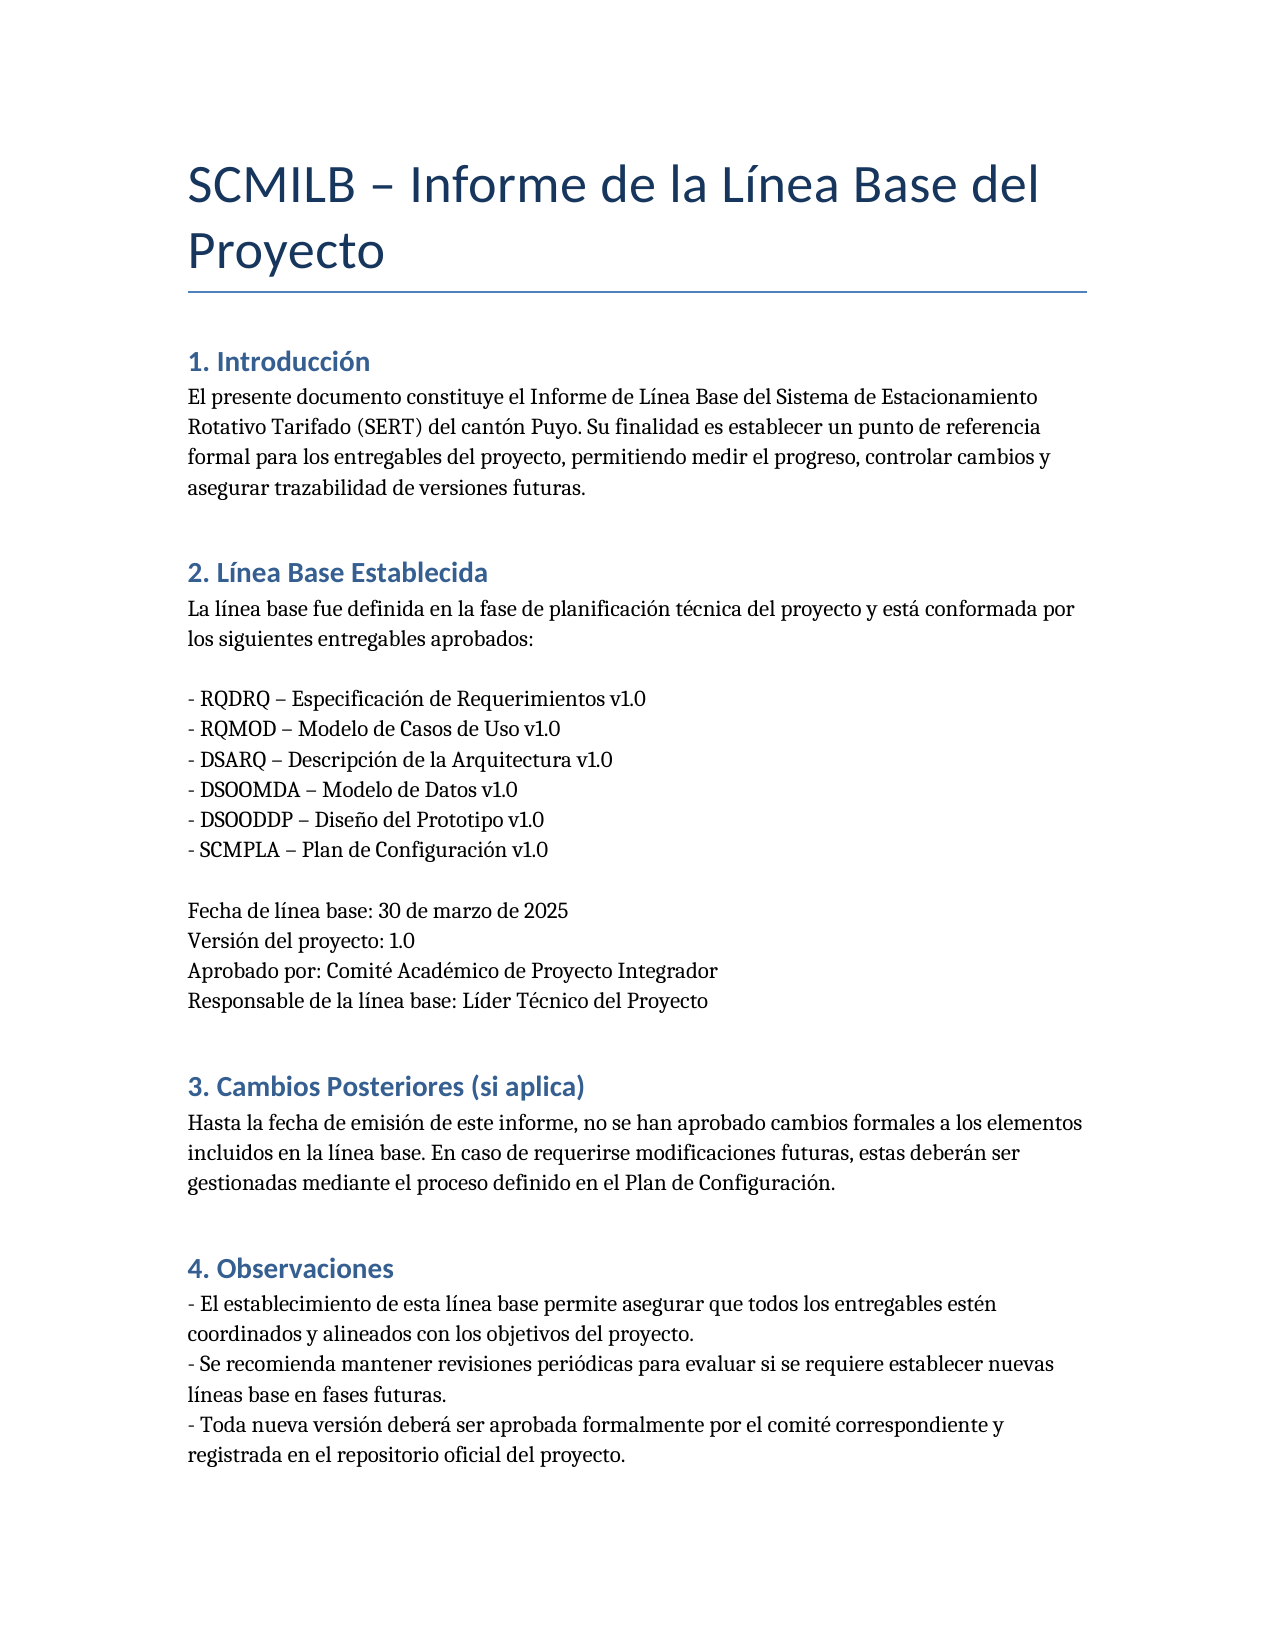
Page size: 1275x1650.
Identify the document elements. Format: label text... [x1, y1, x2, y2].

text Hasta la fecha de emisión de este informe, no se han aprobado cambios formales a los elementos incluidos en la línea base. En caso de requerirse modificaciones futuras, estas deberán ser gestionadas mediante el proceso definido en el Plan de Configuración. [187, 1109, 1087, 1196]
text La línea base fue definida en la fase de planificación técnica del proyecto y está conformada por los siguientes entregables aprobados: - RQDRQ – Especificación de Requerimientos v1.0 - RQMOD – Modelo de Casos de Uso v1.0 - DSARQ – Descripción de la Arquitectura v1.0 - DSOOMDA – Modelo de Datos v1.0 - DSOODDP – Diseño del Prototipo v1.0 - SCMPLA – Plan de Configuración v1.0 Fecha de línea base: 30 de marzo de 2025 Versión del proyecto: 1.0 Aprobado por: Comité Académico de Proyecto Integrador Responsable de la línea base: Líder Técnico del Proyecto [187, 595, 1087, 1014]
subtitle 4. Observaciones [187, 1250, 1087, 1286]
title SCMILB – Informe de la Línea Base del Proyecto [187, 150, 1087, 293]
subtitle 1. Introducción [187, 343, 1087, 378]
subtitle 3. Cambios Posteriores (si aplica) [187, 1068, 1087, 1104]
subtitle 2. Línea Base Establecida [187, 554, 1087, 590]
text El presente documento constituye el Informe de Línea Base del Sistema de Estacionamiento Rotativo Tarifado (SERT) del cantón Puyo. Su finalidad es establecer un punto de referencia formal para los entregables del proyecto, permitiendo medir el progreso, controlar cambios y asegurar trazabilidad de versiones futuras. [187, 384, 1087, 501]
text - El establecimiento de esta línea base permite asegurar que todos los entregables estén coordinados y alineados con los objetivos del proyecto. - Se recomienda mantener revisiones periódicas para evaluar si se requiere establecer nuevas líneas base en fases futuras. - Toda nueva versión deberá ser aprobada formalmente por el comité correspondiente y registrada en el repositorio oficial del proyecto. [187, 1291, 1087, 1468]
